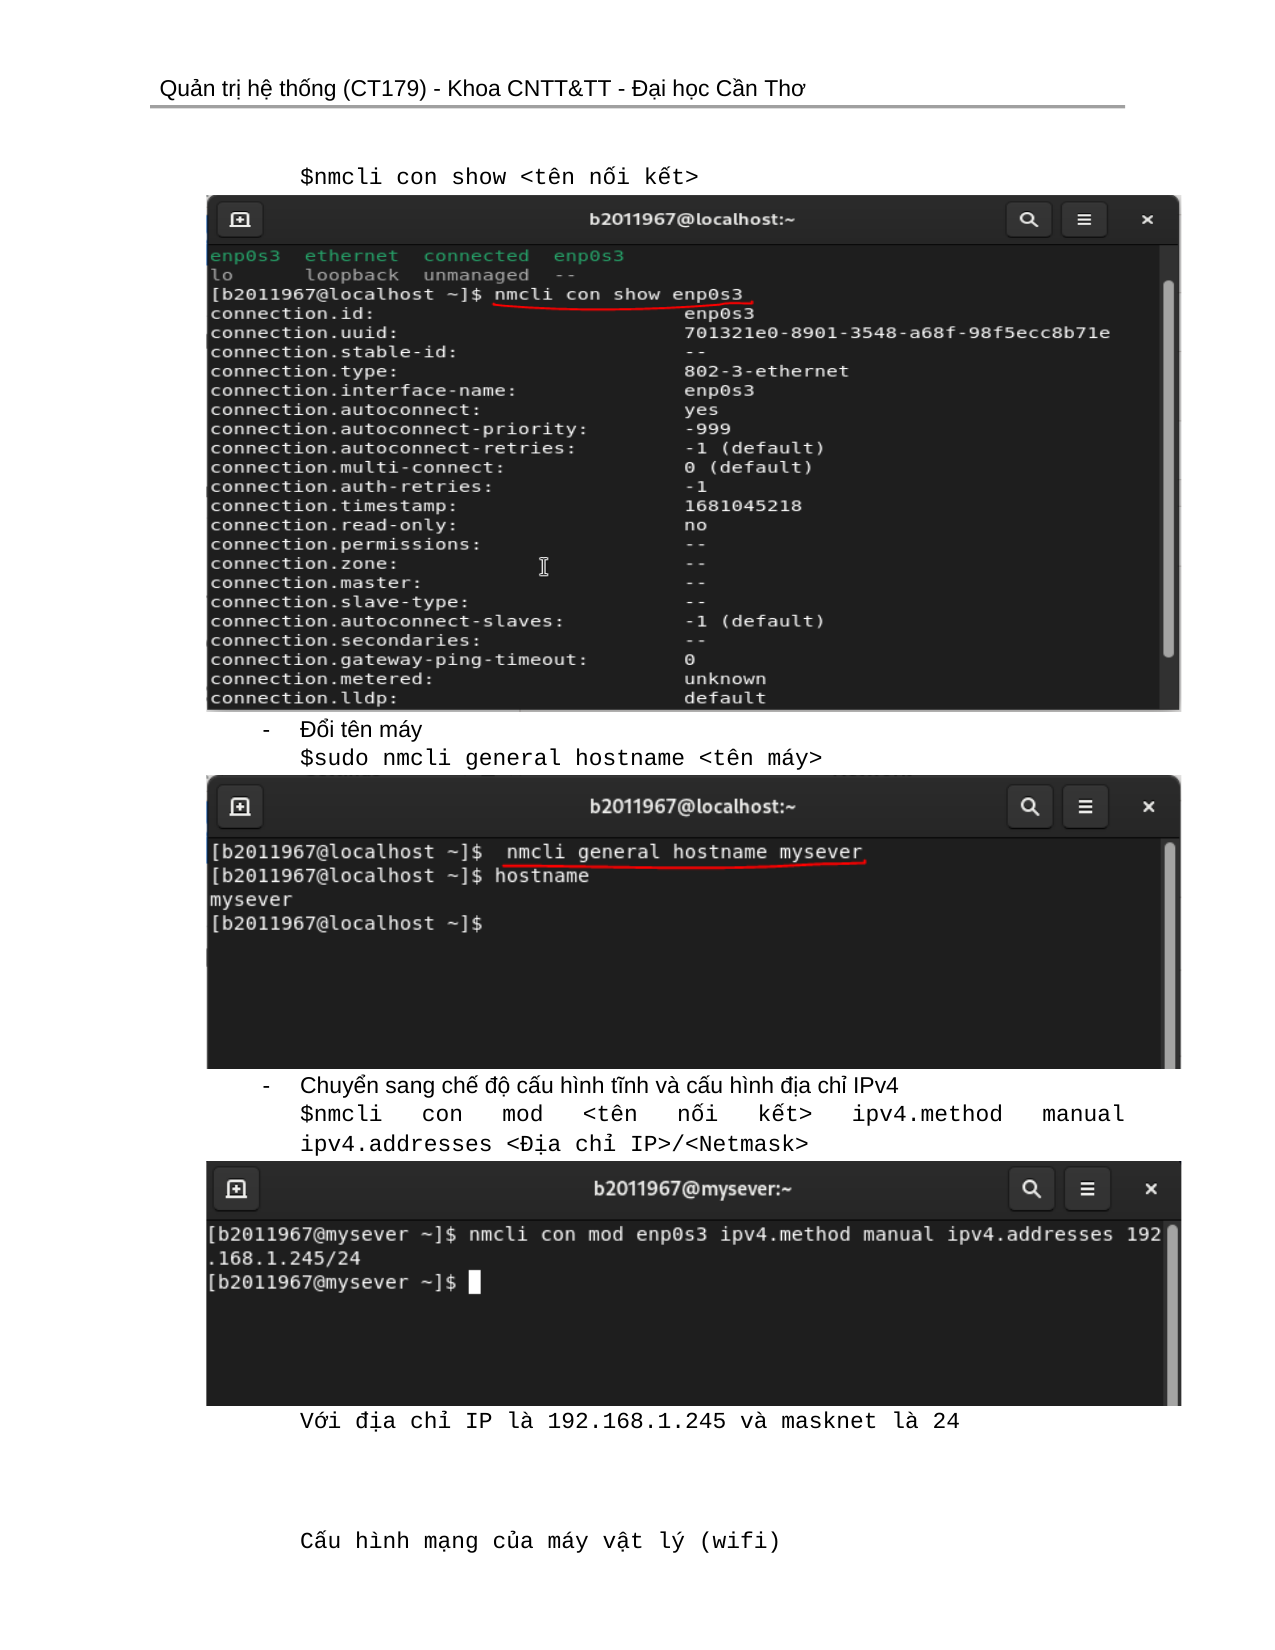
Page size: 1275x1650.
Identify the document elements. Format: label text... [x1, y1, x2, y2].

text $sudo nmcli general hostname <tên máy> [300, 746, 1125, 772]
text Với địa chỉ IP là 192.168.1.245 và masknet là 24 [206, 1410, 1125, 1436]
picture [206, 195, 1182, 712]
picture [206, 775, 1182, 1069]
list Đổi tên máy [262, 716, 1125, 742]
picture [206, 1161, 1182, 1406]
text $nmcli con mod <tên nối kết> ipv4.method manual ipv4.addresses <Địa chỉ IP>/<Netmask> [300, 1102, 1125, 1158]
text Cấu hình mạng của máy vật lý (wifi) [206, 1529, 1125, 1555]
list Chuyển sang chế độ cấu hình tĩnh và cấu hình địa chỉ IPv4 [262, 1072, 1125, 1098]
text $nmcli con show <tên nối kết> [300, 166, 1125, 192]
